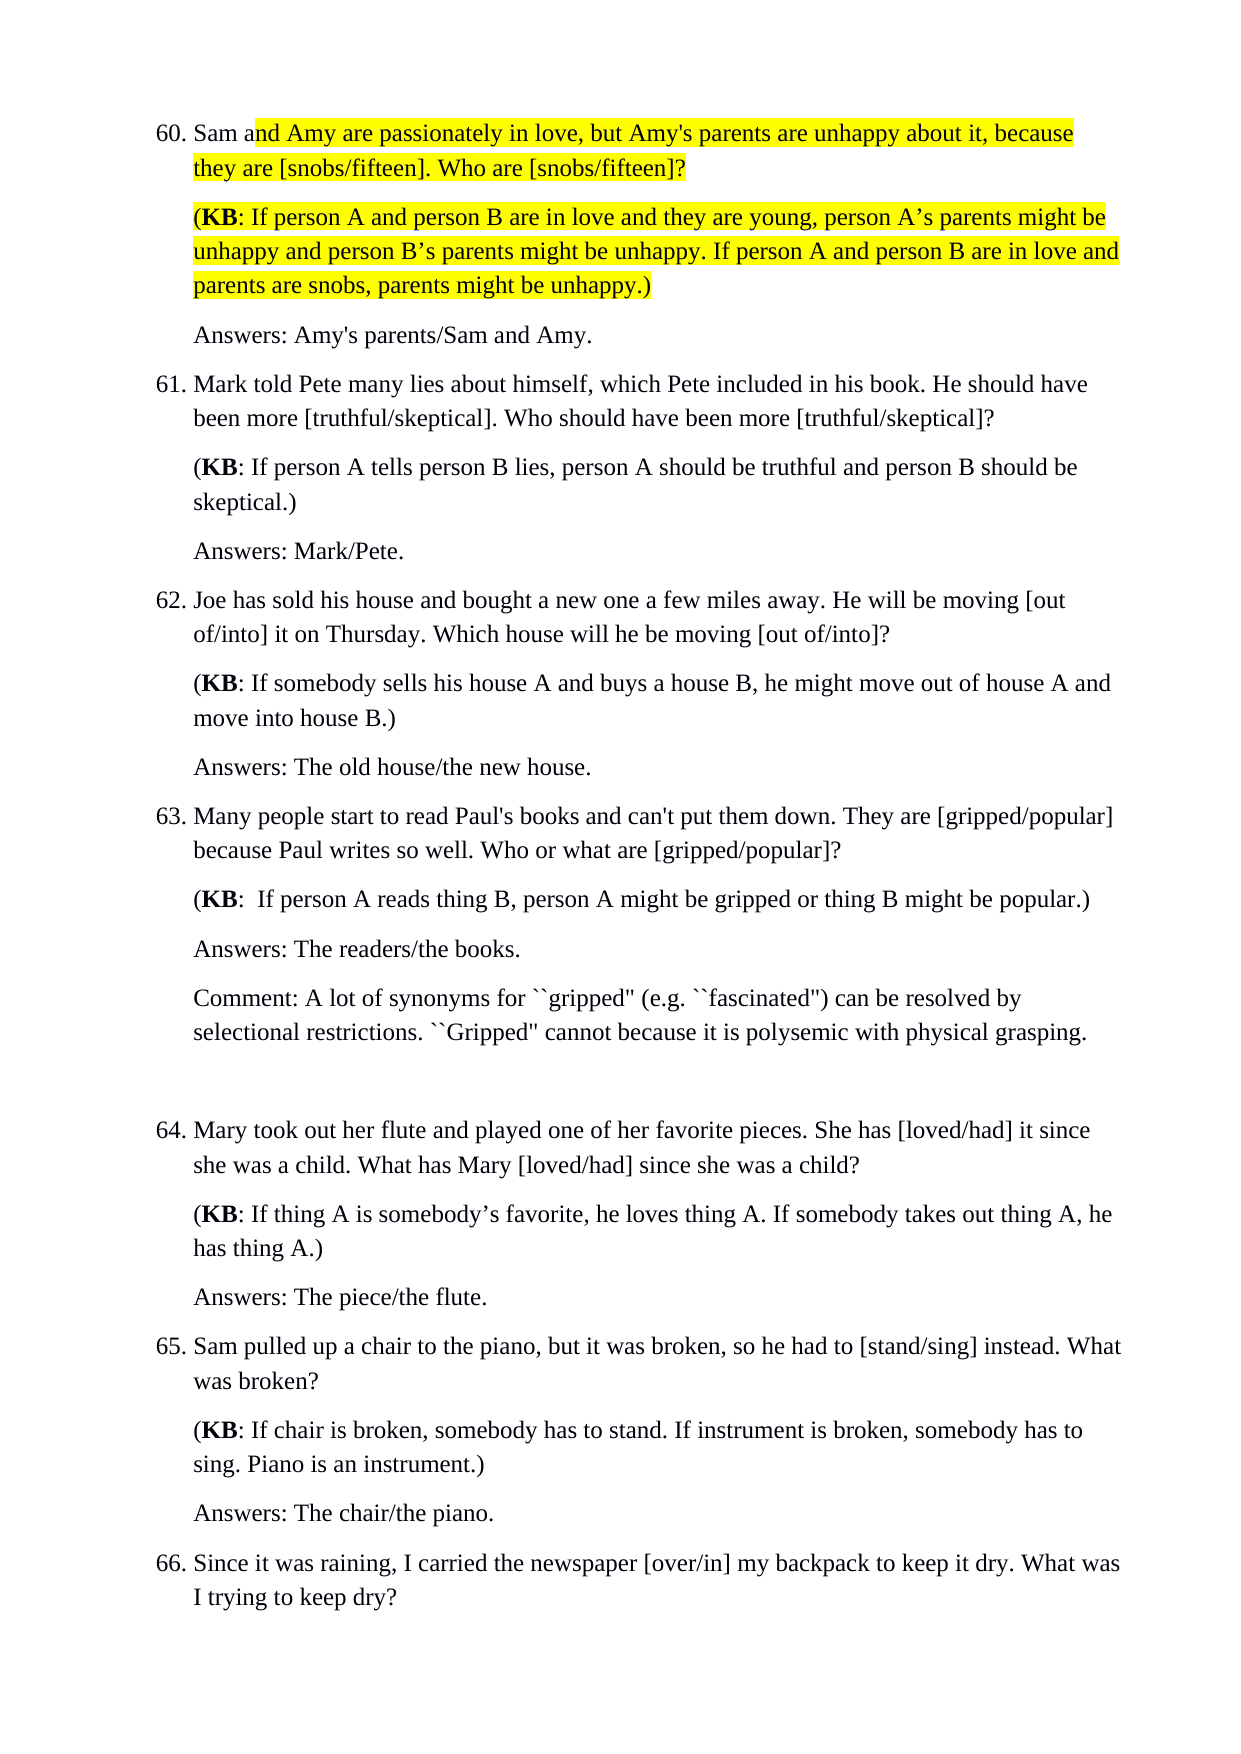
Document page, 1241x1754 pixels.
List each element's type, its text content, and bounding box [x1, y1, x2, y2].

list (KB: If person A tells person B lies, person A should be truthful and person B should be skeptical.) [193, 452, 1122, 516]
list Mary took out her flute and played one of her favorite pieces. She has [loved/had] it since she was a child. What has Mary [loved/had] since she was a child? [156, 1115, 1122, 1178]
list (KB: If somebody sells his house A and buys a house B, he might move out of house A and move into house B.) [193, 668, 1122, 732]
list Sam pulled up a chair to the piano, but it was broken, so he had to [stand/sing] instead. What was broken? [156, 1331, 1122, 1395]
list Answers: The old house/the new house. [193, 752, 1122, 781]
list (KB: If person A reads thing B, person A might be gripped or thing B might be popular.) [193, 884, 1122, 913]
list Joe has sold his house and bought a new one a few miles away. He will be moving [out of/into] it on Thursday. Which house will he be moving [out of/into]? [156, 585, 1122, 648]
list (KB: If chair is broken, somebody has to stand. If instrument is broken, somebody has to sing. Piano is an instrument.) [193, 1415, 1122, 1478]
list Answers: Amy's parents/Sam and Amy. [193, 320, 1122, 348]
list Comment: A lot of synonyms for ``gripped" (e.g. ``fascinated") can be resolved by selectional restrictions. ``Gripped" cannot because it is polysemic with physical grasping. [193, 983, 1122, 1046]
list Since it was raining, I carried the newspaper [over/in] my backpack to keep it dry. What was I trying to keep dry? [156, 1548, 1122, 1611]
list Many people start to read Paul's books and can't put them down. They are [gripped/popular] because Paul writes so well. Who or what are [gripped/popular]? [156, 801, 1122, 864]
list (KB: If thing A is somebody’s favorite, he loves thing A. If somebody takes out thing A, he has thing A.) [193, 1199, 1122, 1262]
list Answers: Mark/Pete. [193, 536, 1122, 564]
list (KB: If person A and person B are in love and they are young, person A’s parents might be unhappy and person B’s parents might be unhappy. If person A and person B are in love and parents are snobs, parents might be unhappy.) [193, 202, 1122, 299]
list Sam and Amy are passionately in love, but Amy's parents are unhappy about it, because they are [snobs/fifteen]. Who are [snobs/fifteen]? [156, 118, 1122, 181]
list Answers: The chair/the piano. [193, 1498, 1122, 1527]
list Answers: The readers/the books. [193, 934, 1122, 962]
list Answers: The piece/the flute. [193, 1282, 1122, 1311]
